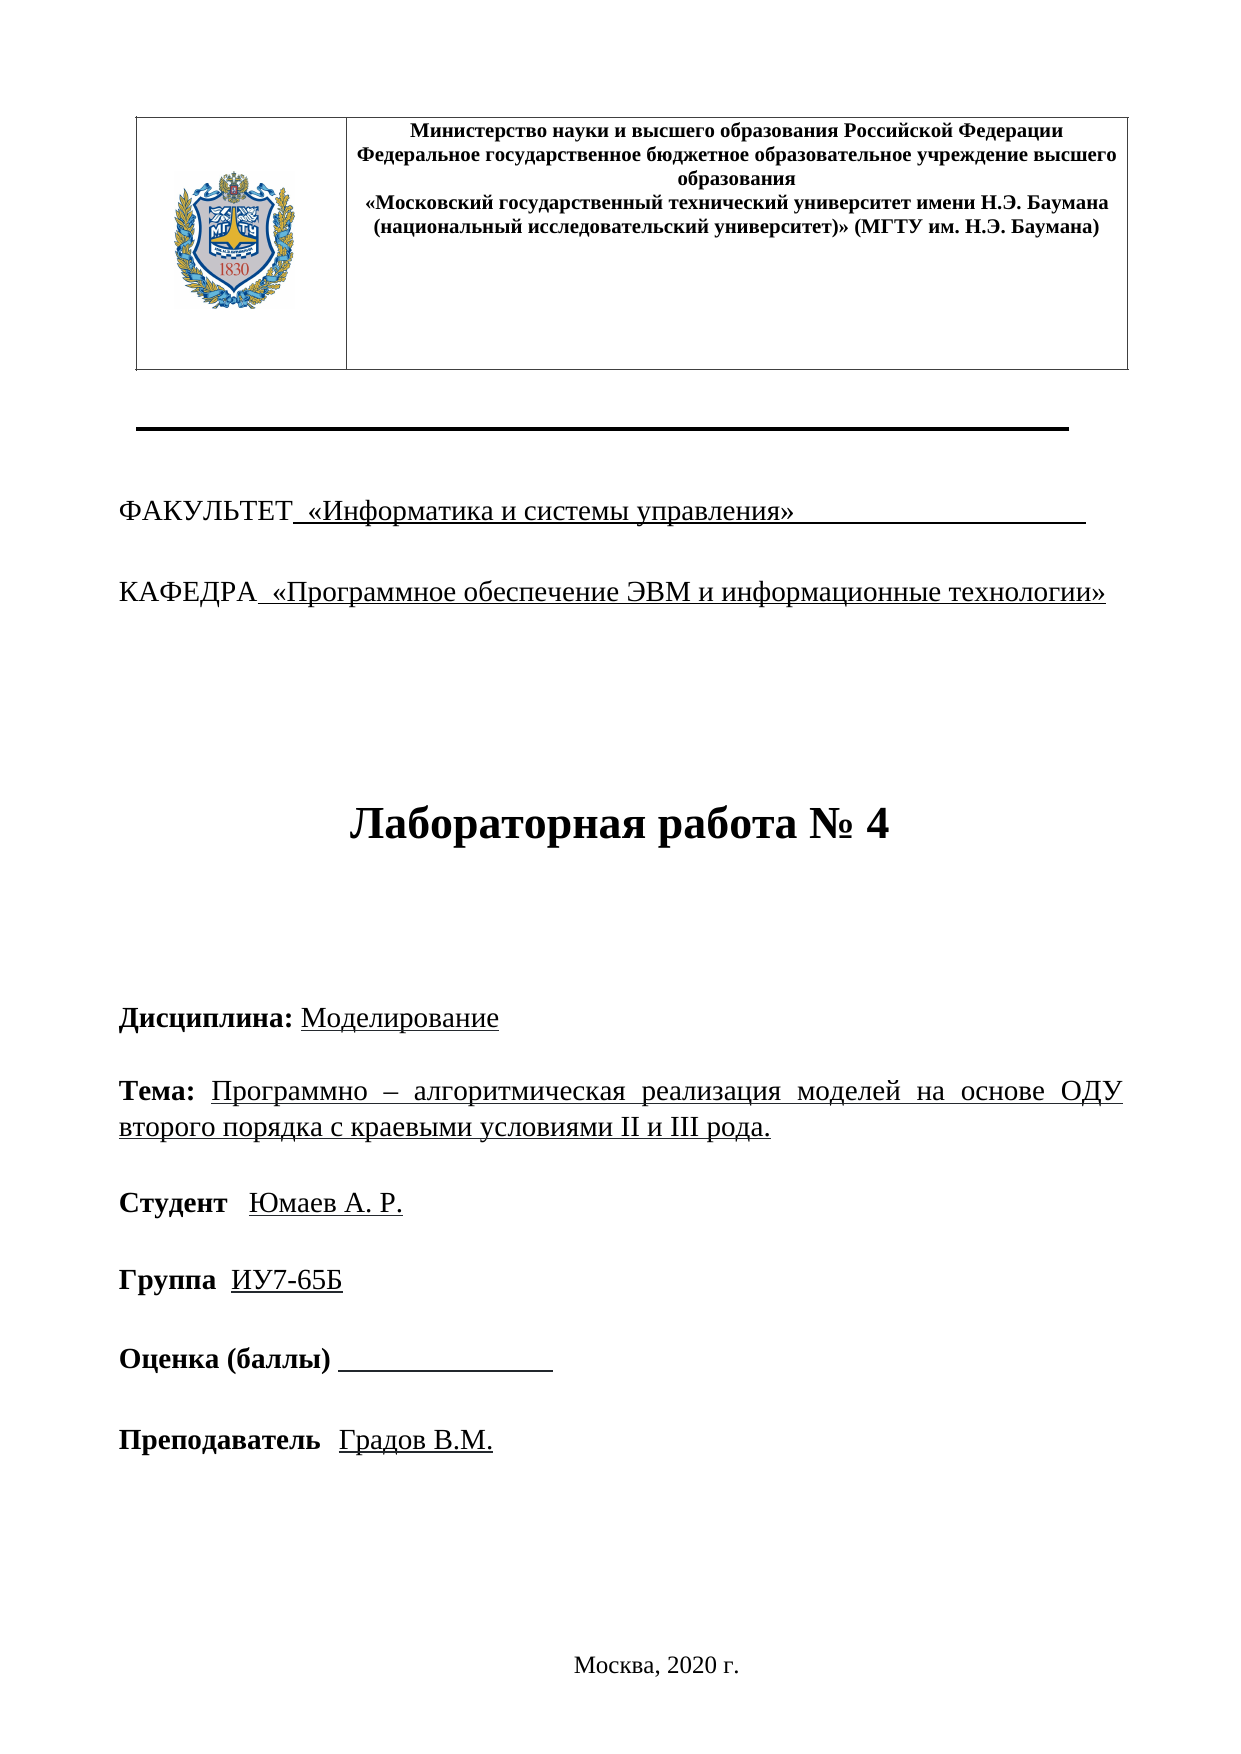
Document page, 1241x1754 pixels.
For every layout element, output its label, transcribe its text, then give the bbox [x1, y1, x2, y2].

picture [174, 171, 295, 309]
text Тема: Программно – алгоритмическая реализация моделей на основе ОДУ второго порядка с краевыми условиями II и III рода. [119, 1073, 1123, 1142]
text Дисциплина: Моделирование [119, 997, 1207, 1034]
text ФАКУЛЬТЕТ «Информатика и системы управления» [119, 489, 1207, 526]
text Оценка (баллы) [119, 1337, 1207, 1375]
text Группа ИУ7-65Б [119, 1258, 1207, 1296]
text Преподаватель Градов В.М. [119, 1418, 1207, 1456]
title Лабораторная работа № 4 [106, 796, 1133, 848]
text КАФЕДРА «Программное обеспечение ЭВМ и информационные технологии» [119, 570, 1207, 607]
text Студент Юмаев А. Р. [119, 1182, 1207, 1219]
